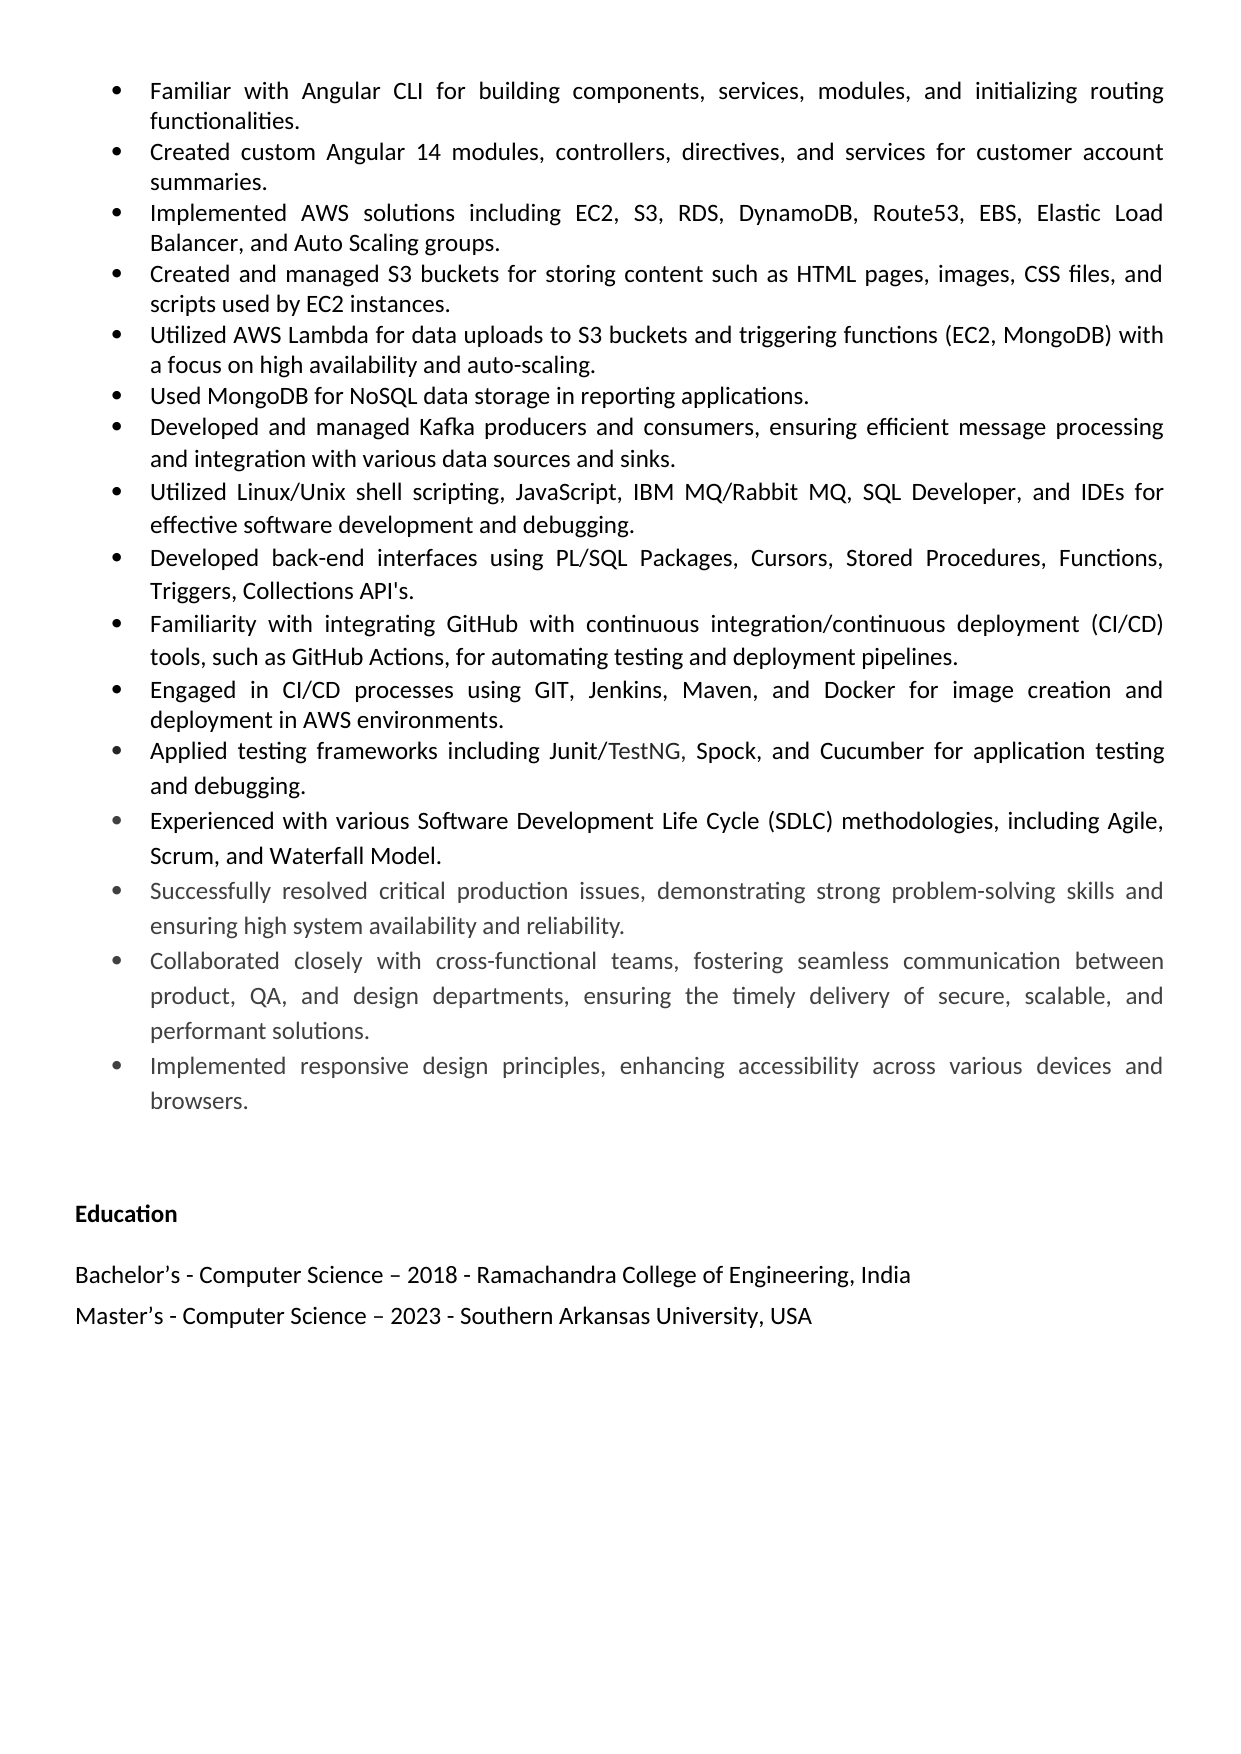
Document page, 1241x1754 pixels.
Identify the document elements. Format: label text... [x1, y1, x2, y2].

list Utilized AWS Lambda for data uploads to S3 buckets and triggering functions (EC2, MongoDB) with a focus on high availability and auto-scaling. [112, 319, 1165, 380]
list Implemented AWS solutions including EC2, S3, RDS, DynamoDB, Route53, EBS, Elastic Load Balancer, and Auto Scaling groups. [112, 197, 1165, 258]
list Collaborated closely with cross-functional teams, fostering seamless communication between product, QA, and design departments, ensuring the timely delivery of secure, scalable, and performant solutions. [112, 945, 1165, 1046]
list Created and managed S3 buckets for storing content such as HTML pages, images, CSS files, and scripts used by EC2 instances. [112, 258, 1165, 319]
text Master’s - Computer Science – 2023 - Southern Arkansas University, USA [75, 1300, 1105, 1330]
list Implemented responsive design principles, enhancing accessibility across various devices and browsers. [112, 1050, 1165, 1116]
list Successfully resolved critical production issues, demonstrating strong problem-solving skills and ensuring high system availability and reliability. [112, 875, 1165, 941]
list Applied testing frameworks including Junit/TestNG, Spock, and Cucumber for application testing and debugging. [112, 735, 1165, 801]
list Used MongoDB for NoSQL data storage in reporting applications. [112, 380, 1165, 411]
list Developed back-end interfaces using PL/SQL Packages, Cursors, Stored Procedures, Functions, Triggers, Collections API's. [112, 542, 1165, 606]
text Bachelor’s - Computer Science – 2018 - Ramachandra College of Engineering, India [75, 1259, 1105, 1289]
text Education [75, 1198, 1165, 1228]
list Created custom Angular 14 modules, controllers, directives, and services for customer account summaries. [112, 136, 1165, 197]
list Experienced with various Software Development Life Cycle (SDLC) methodologies, including Agile, Scrum, and Waterfall Model. [112, 805, 1165, 871]
list Engaged in CI/CD processes using GIT, Jenkins, Maven, and Docker for image creation and deployment in AWS environments. [112, 674, 1165, 735]
list Developed and managed Kafka producers and consumers, ensuring efficient message processing and integration with various data sources and sinks. [112, 411, 1165, 474]
list Familiarity with integrating GitHub with continuous integration/continuous deployment (CI/CD) tools, such as GitHub Actions, for automating testing and deployment pipelines. [112, 608, 1165, 672]
list Familiar with Angular CLI for building components, services, modules, and initializing routing functionalities. [112, 75, 1165, 136]
list Utilized Linux/Unix shell scripting, JavaScript, IBM MQ/Rabbit MQ, SQL Developer, and IDEs for effective software development and debugging. [112, 477, 1165, 540]
